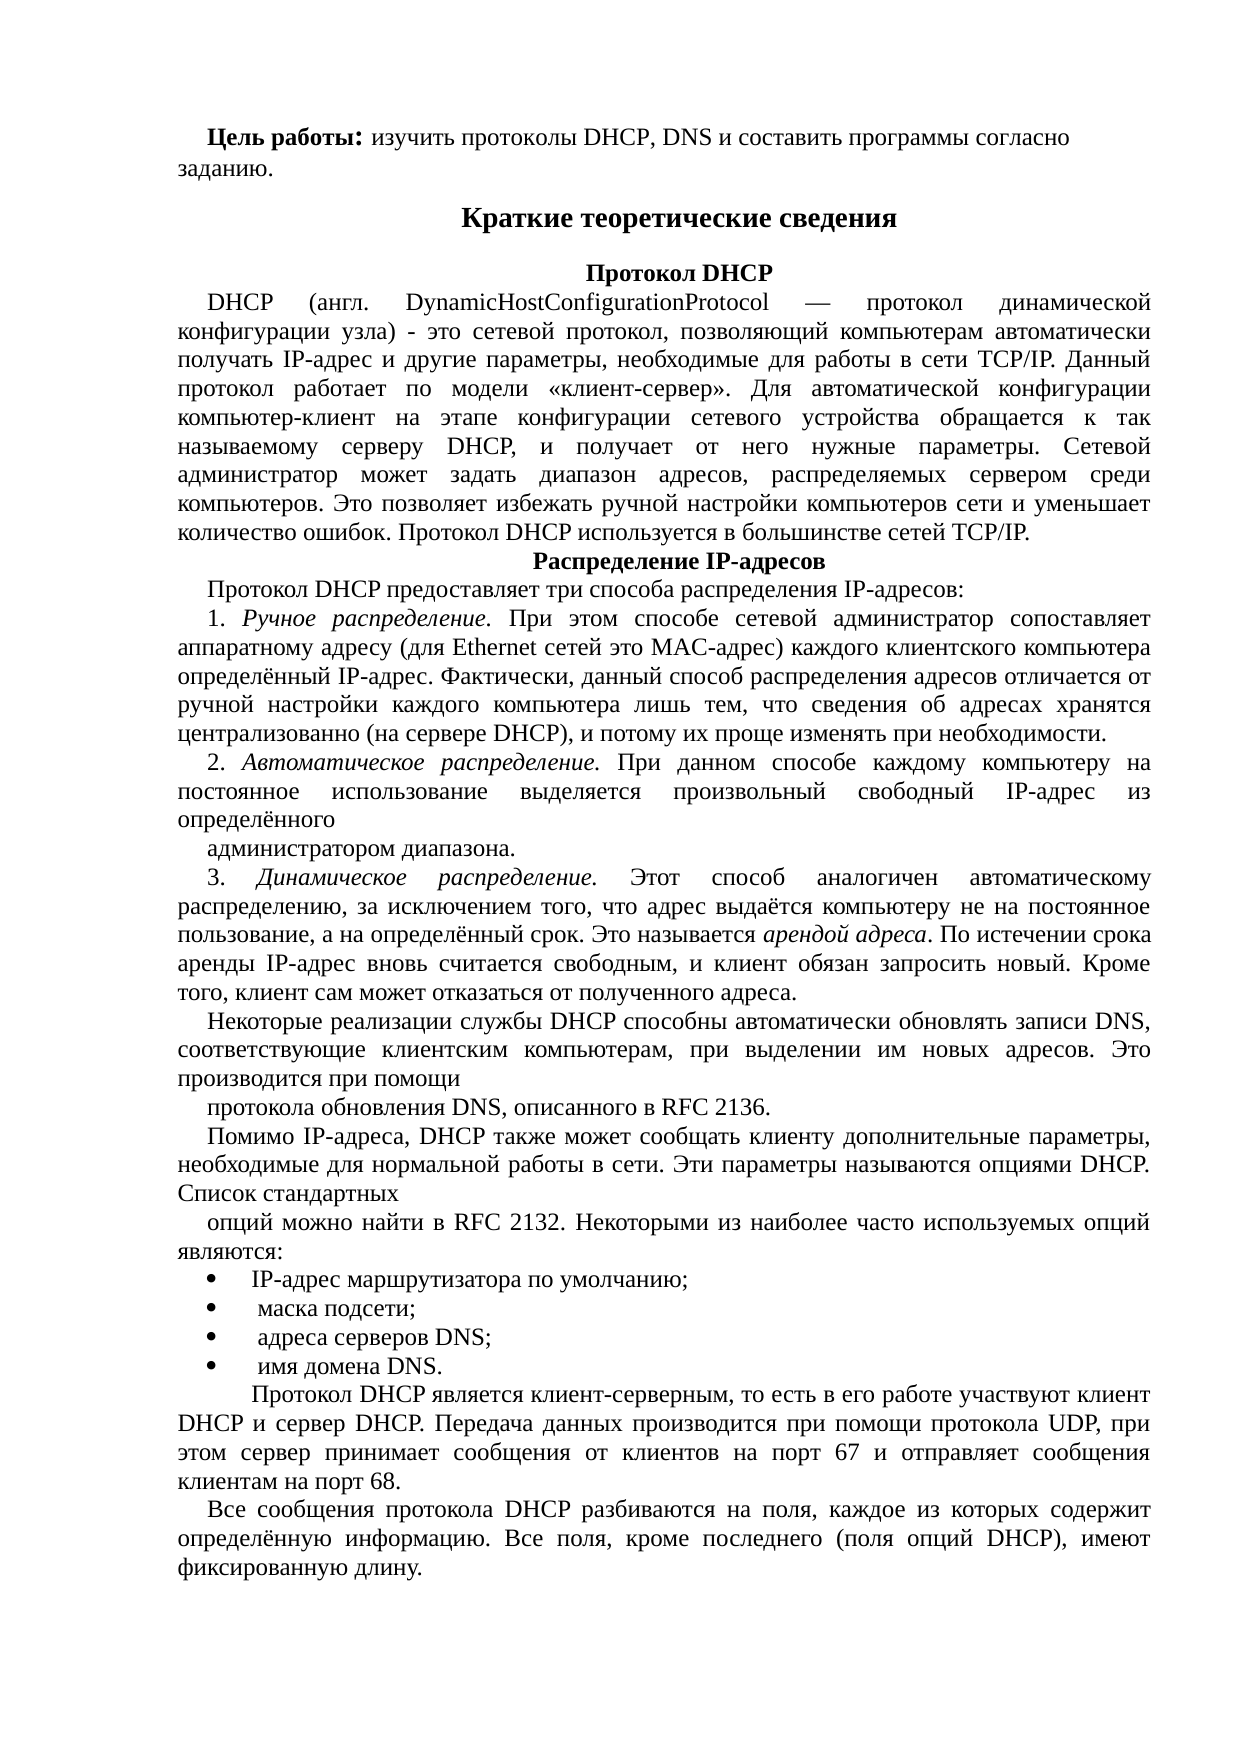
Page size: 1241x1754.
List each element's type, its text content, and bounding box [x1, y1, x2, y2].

text DHCP (англ. DynamicHostConfigurationProtocol — протокол динамической конфигурации узла) - это сетевой протокол, позволяющий компьютерам автоматически получать IP-адрес и другие параметры, необходимые для работы в сети TCP/IP. Данный протокол работает по модели «клиент-сервер». Для автоматической конфигурации компьютер-клиент на этапе конфигурации сетевого устройства обращается к так называемому серверу DHCP, и получает от него нужные параметры. Сетевой администратор может задать диапазон адресов, распределяемых сервером среди компьютеров. Это позволяет избежать ручной настройки компьютеров сети и уменьшает количество ошибок. Протокол DHCP используется в большинстве сетей TCP/IP. [177, 287, 1152, 546]
text Протокол DHCP предоставляет три способа распределения IP-адресов: [177, 574, 1152, 603]
text Некоторые реализации службы DHCP способны автоматически обновлять записи DNS, соответствующие клиентским компьютерам, при выделении им новых адресов. Это производится при помощи [177, 1006, 1152, 1092]
text опций можно найти в RFC 2132. Некоторыми из наиболее часто используемых опций являются: [177, 1207, 1152, 1264]
text Распределение IP-адресов [177, 546, 1152, 574]
text 2. Автоматическое распределение. При данном способе каждому компьютеру на постоянное использование выделяется произвольный свободный IP-адрес из определённого [177, 747, 1152, 833]
text администратором диапазона. [177, 833, 1152, 862]
text Протокол DHCP является клиент-серверным, то есть в его работе участвуют клиент DHCP и сервер DHCP. Передача данных производится при помощи протокола UDP, при этом сервер принимает сообщения от клиентов на порт 67 и отправляет сообщения клиентам на порт 68. [177, 1379, 1152, 1494]
text 1. Ручное распределение. При этом способе сетевой администратор сопоставляет аппаратному адресу (для Ethernet сетей это MAC-адрес) каждого клиентского компьютера определённый IP-адрес. Фактически, данный способ распределения адресов отличается от ручной настройки каждого компьютера лишь тем, что сведения об адресах хранятся централизованно (на сервере DHCP), и потому их проще изменять при необходимости. [177, 603, 1152, 747]
text Краткие теоретические сведения [177, 200, 1152, 233]
text Протокол DHCP [177, 258, 1152, 287]
list имя домена DNS. [177, 1351, 1152, 1379]
text 3. Динамическое распределение. Этот способ аналогичен автоматическому распределению, за исключением того, что адрес выдаётся компьютеру не на постоянное пользование, а на определённый срок. Это называется арендой адреса. По истечении срока аренды IP-адрес вновь считается свободным, и клиент обязан запросить новый. Кроме того, клиент сам может отказаться от полученного адреса. [177, 862, 1152, 1006]
text Помимо IP-адреса, DHCP также может сообщать клиенту дополнительные параметры, необходимые для нормальной работы в сети. Эти параметры называются опциями DHCP. Список стандартных [177, 1121, 1152, 1207]
text Все сообщения протокола DHCP разбиваются на поля, каждое из которых содержит определённую информацию. Все поля, кроме последнего (поля опций DHCP), имеют фиксированную длину. [177, 1494, 1152, 1581]
list IP-адрес маршрутизатора по умолчанию; [177, 1264, 1152, 1293]
text протокола обновления DNS, описанного в RFC 2136. [177, 1092, 1152, 1121]
text Цель работы: изучить протоколы DHCP, DNS и составить программы согласно заданию. [177, 118, 1152, 182]
list адреса серверов DNS; [177, 1322, 1152, 1351]
list маска подсети; [177, 1293, 1152, 1322]
